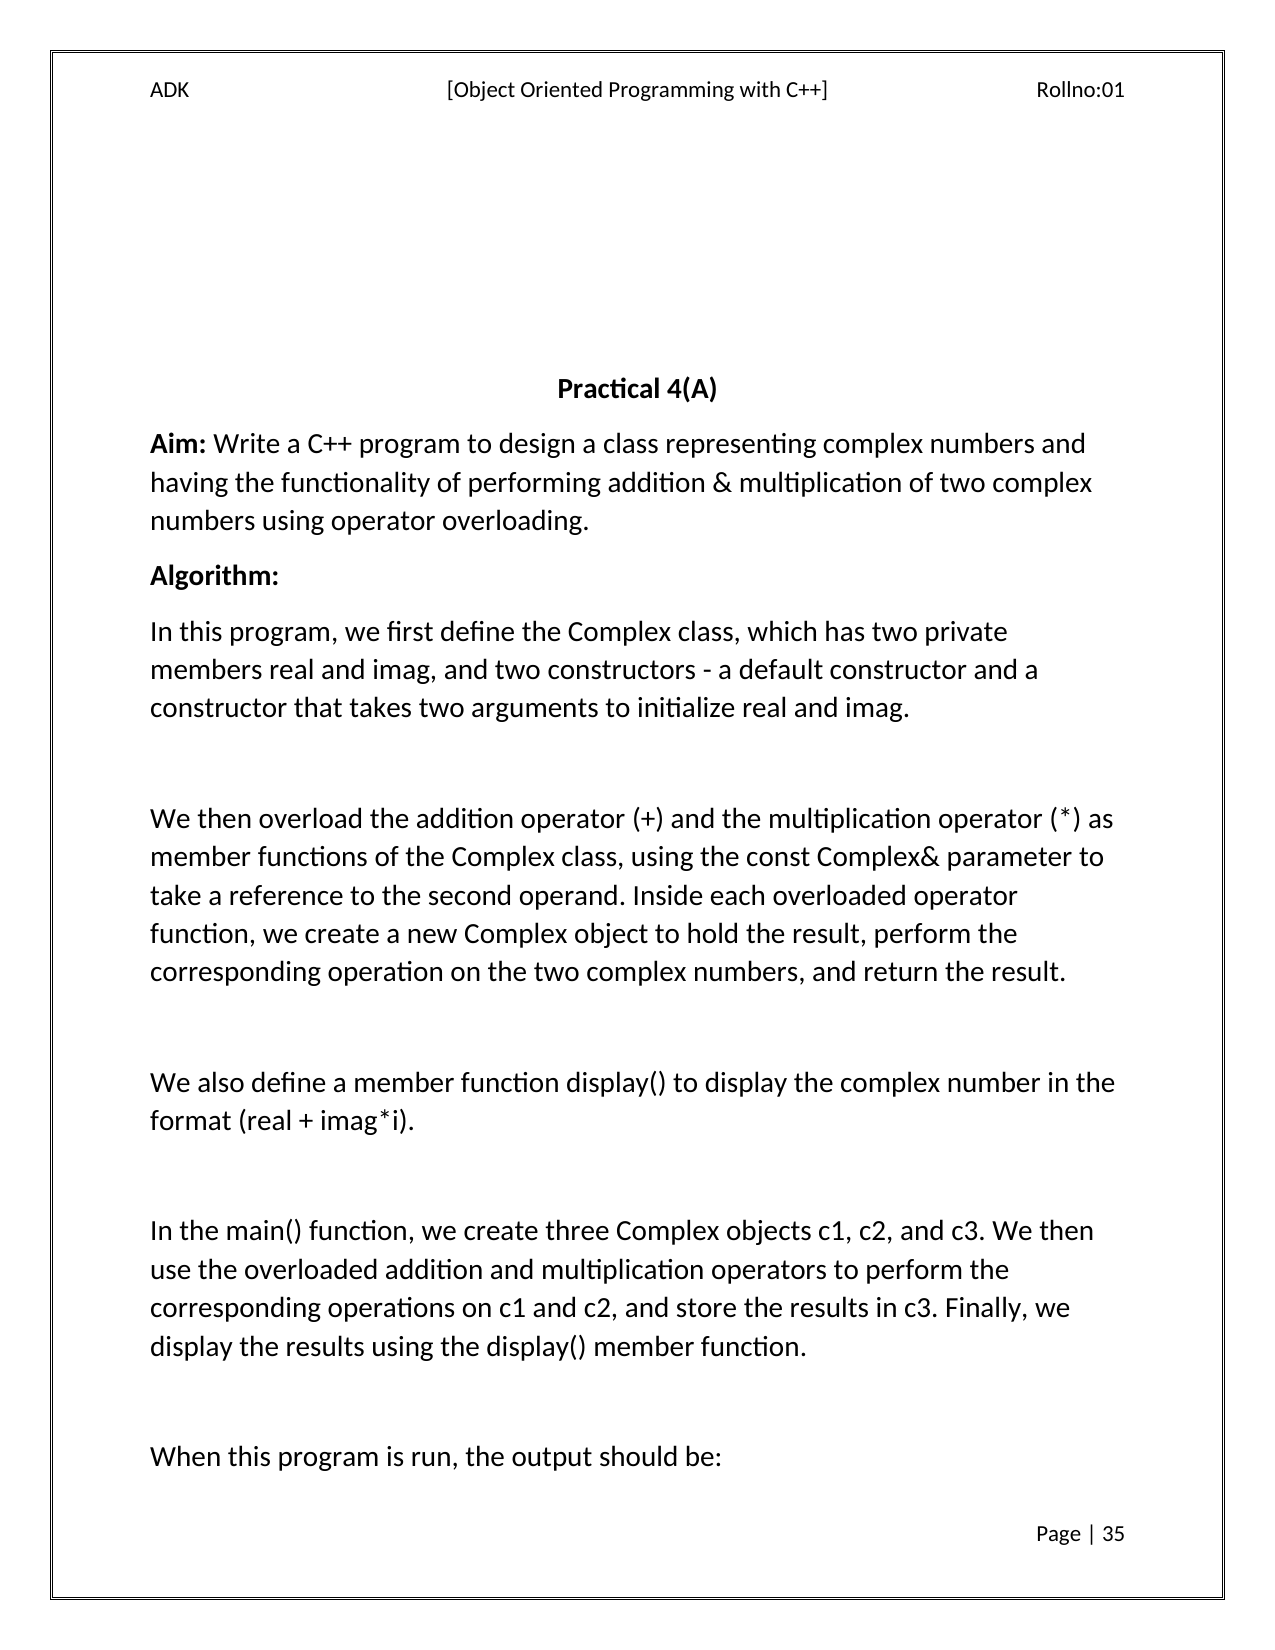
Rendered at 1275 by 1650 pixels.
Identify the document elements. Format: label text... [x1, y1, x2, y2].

text We then overload the addition operator (+) and the multiplication operator (*) as member functions of the Complex class, using the const Complex& parameter to take a reference to the second operand. Inside each overloaded operator function, we create a new Complex object to hold the result, perform the corresponding operation on the two complex numbers, and return the result. [150, 800, 1125, 989]
text In the main() function, we create three Complex objects c1, c2, and c3. We then use the overloaded addition and multiplication operators to perform the corresponding operations on c1 and c2, and store the results in c3. Finally, we display the results using the display() member function. [150, 1212, 1125, 1363]
text When this program is run, the output should be: [150, 1438, 1125, 1473]
text Aim: Write a C++ program to design a class representing complex numbers and having the functionality of performing addition & multiplication of two complex numbers using operator overloading. [150, 426, 1125, 538]
text Algorithm: [150, 557, 1125, 593]
text Practical 4(A) [150, 370, 1125, 406]
text In this program, we first define the Complex class, which has two private members real and imag, and two constructors - a default constructor and a constructor that takes two arguments to initialize real and imag. [150, 613, 1125, 725]
text We also define a member function display() to display the complex number in the format (real + imag*i). [150, 1064, 1125, 1138]
